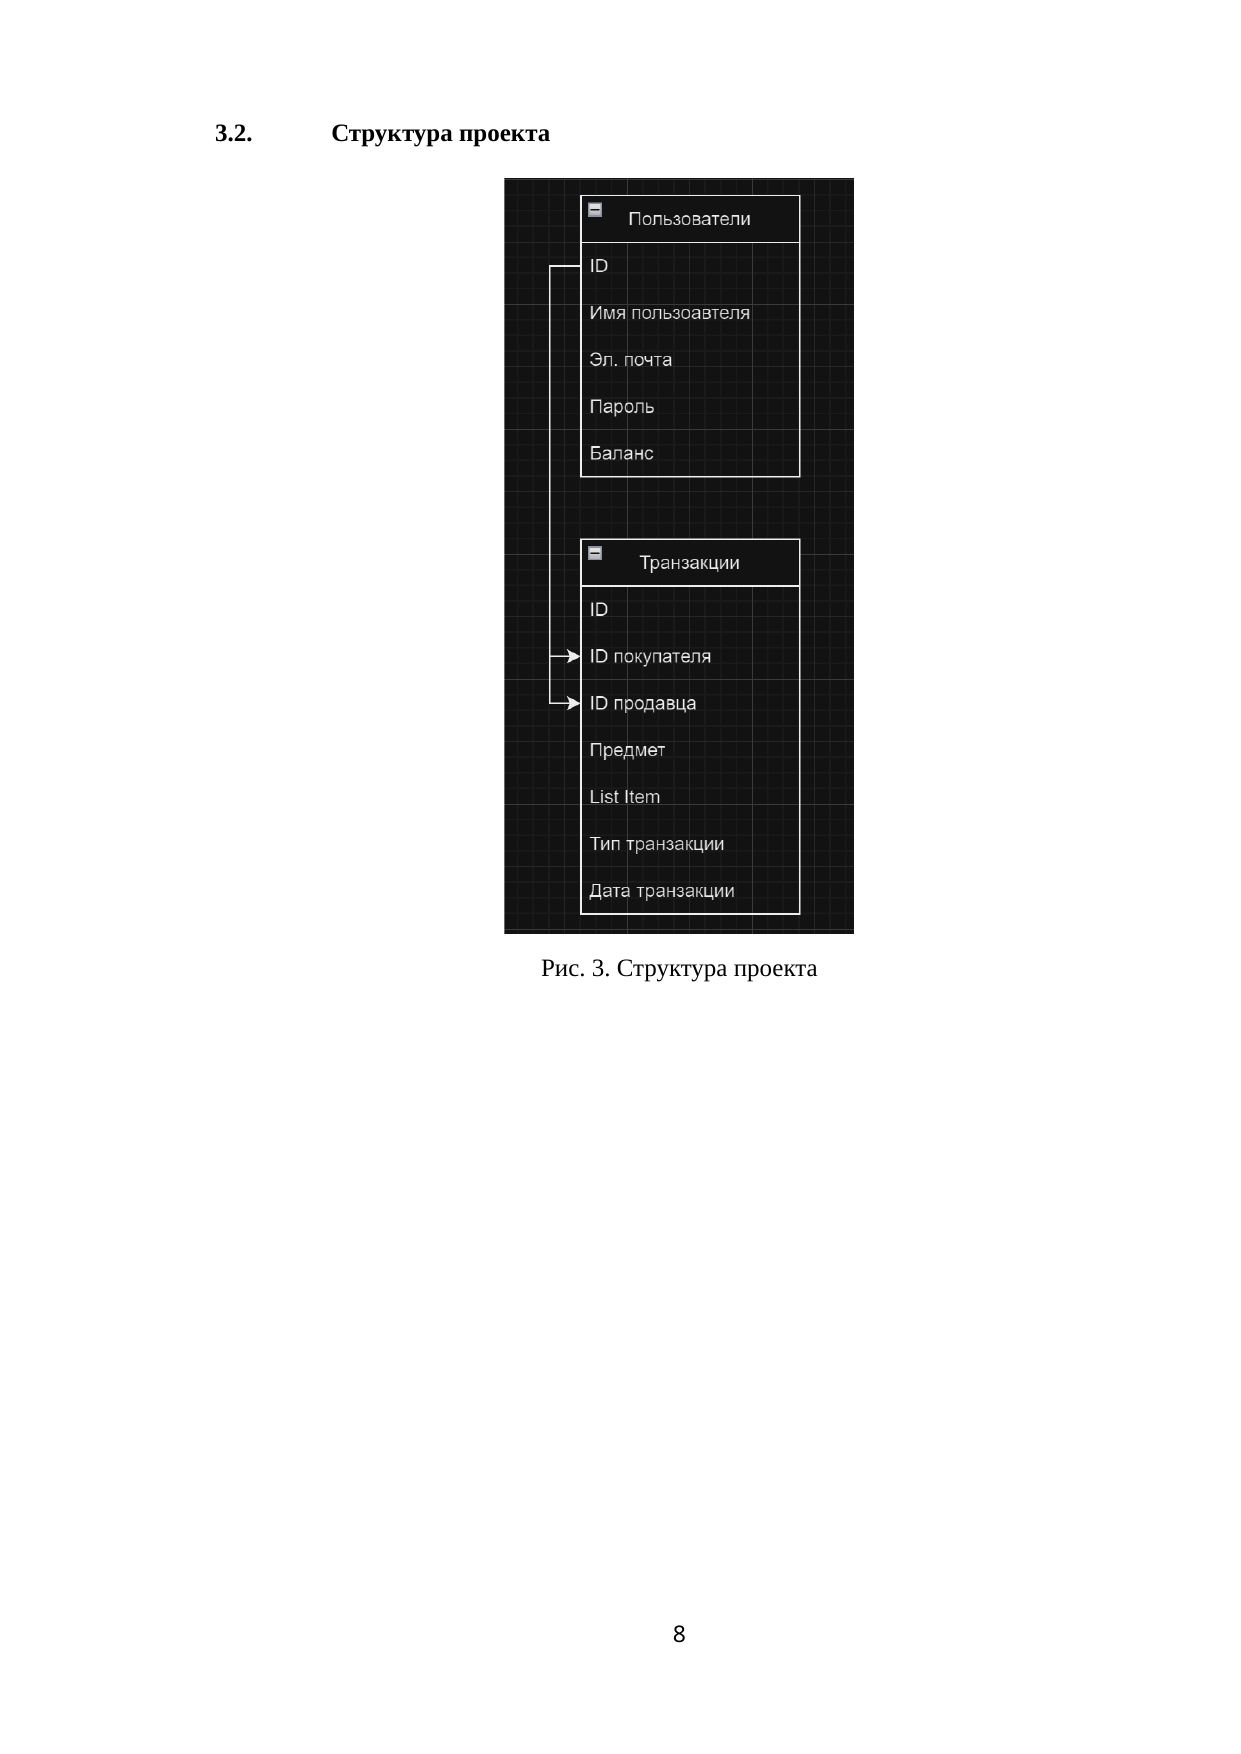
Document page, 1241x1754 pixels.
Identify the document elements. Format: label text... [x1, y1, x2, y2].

text Рис. 3. Структура проекта [177, 953, 1181, 982]
list Структура проекта [215, 118, 1181, 147]
picture [504, 178, 854, 934]
